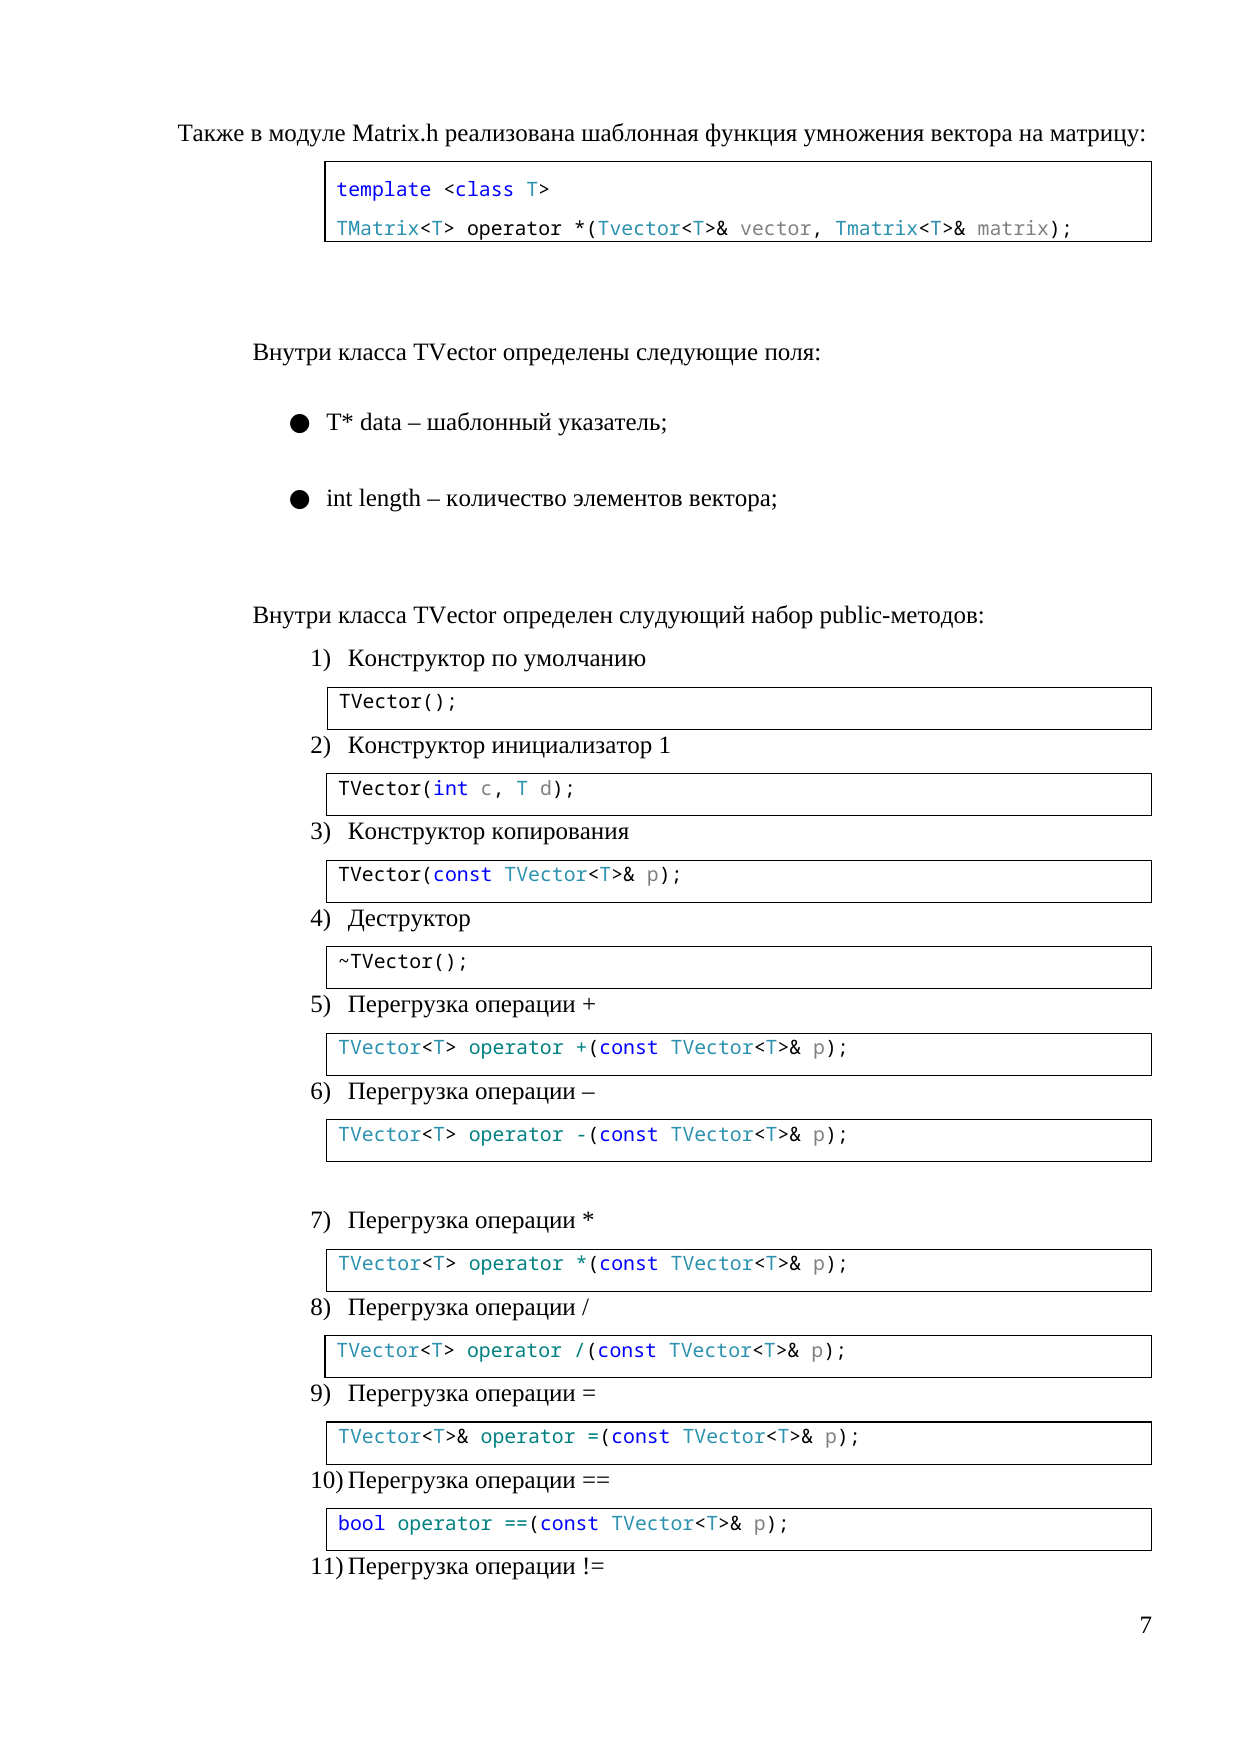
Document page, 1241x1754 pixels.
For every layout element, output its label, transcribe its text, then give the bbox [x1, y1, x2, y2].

list Конструктор инициализатор 1 [310, 730, 1152, 759]
table_header template <class T> TMatrix<T> operator *(Tvector<T>& vector, Tmatrix<T>& matrix); [326, 162, 1151, 241]
list int length – количество элементов вектора; [288, 470, 1152, 521]
list Конструктор копирования [310, 816, 1152, 845]
table_header TVector(const TVector<T>& p); [327, 861, 1151, 902]
table_header TVector<T> operator *(const TVector<T>& p); [327, 1250, 1151, 1291]
list Перегрузка операции = [310, 1378, 1152, 1407]
table_header TVector<T> operator -(const TVector<T>& p); [327, 1120, 1151, 1161]
table_header TVector<T> operator +(const TVector<T>& p); [327, 1034, 1151, 1075]
list Перегрузка операции – [310, 1076, 1152, 1104]
list Деструктор [310, 903, 1152, 932]
list Перегрузка операции * [310, 1205, 1152, 1234]
list Перегрузка операции == [310, 1465, 1152, 1493]
list Конструктор по умолчанию [310, 643, 1152, 672]
table_header TVector(int c, T d); [327, 774, 1151, 815]
table_header ~TVector(); [327, 947, 1151, 988]
list T* data – шаблонный указатель; [288, 393, 1152, 444]
text Внутри класса TVector определен слудующий набор public-методов: [177, 600, 1152, 629]
text Также в модуле Matrix.h реализована шаблонная функция умножения вектора на матрицу: [177, 118, 1152, 147]
list Перегрузка операции != [310, 1551, 1152, 1580]
list Перегрузка операции / [310, 1292, 1152, 1321]
text Внутри класса TVector определены следующие поля: [177, 337, 1152, 366]
table_header TVector(); [328, 688, 1151, 729]
table_header TVector<T>& operator =(const TVector<T>& p); [327, 1423, 1151, 1464]
list Перегрузка операции + [310, 989, 1152, 1018]
table_header bool operator ==(const TVector<T>& p); [327, 1509, 1151, 1550]
table_header TVector<T> operator /(const TVector<T>& p); [326, 1336, 1151, 1377]
